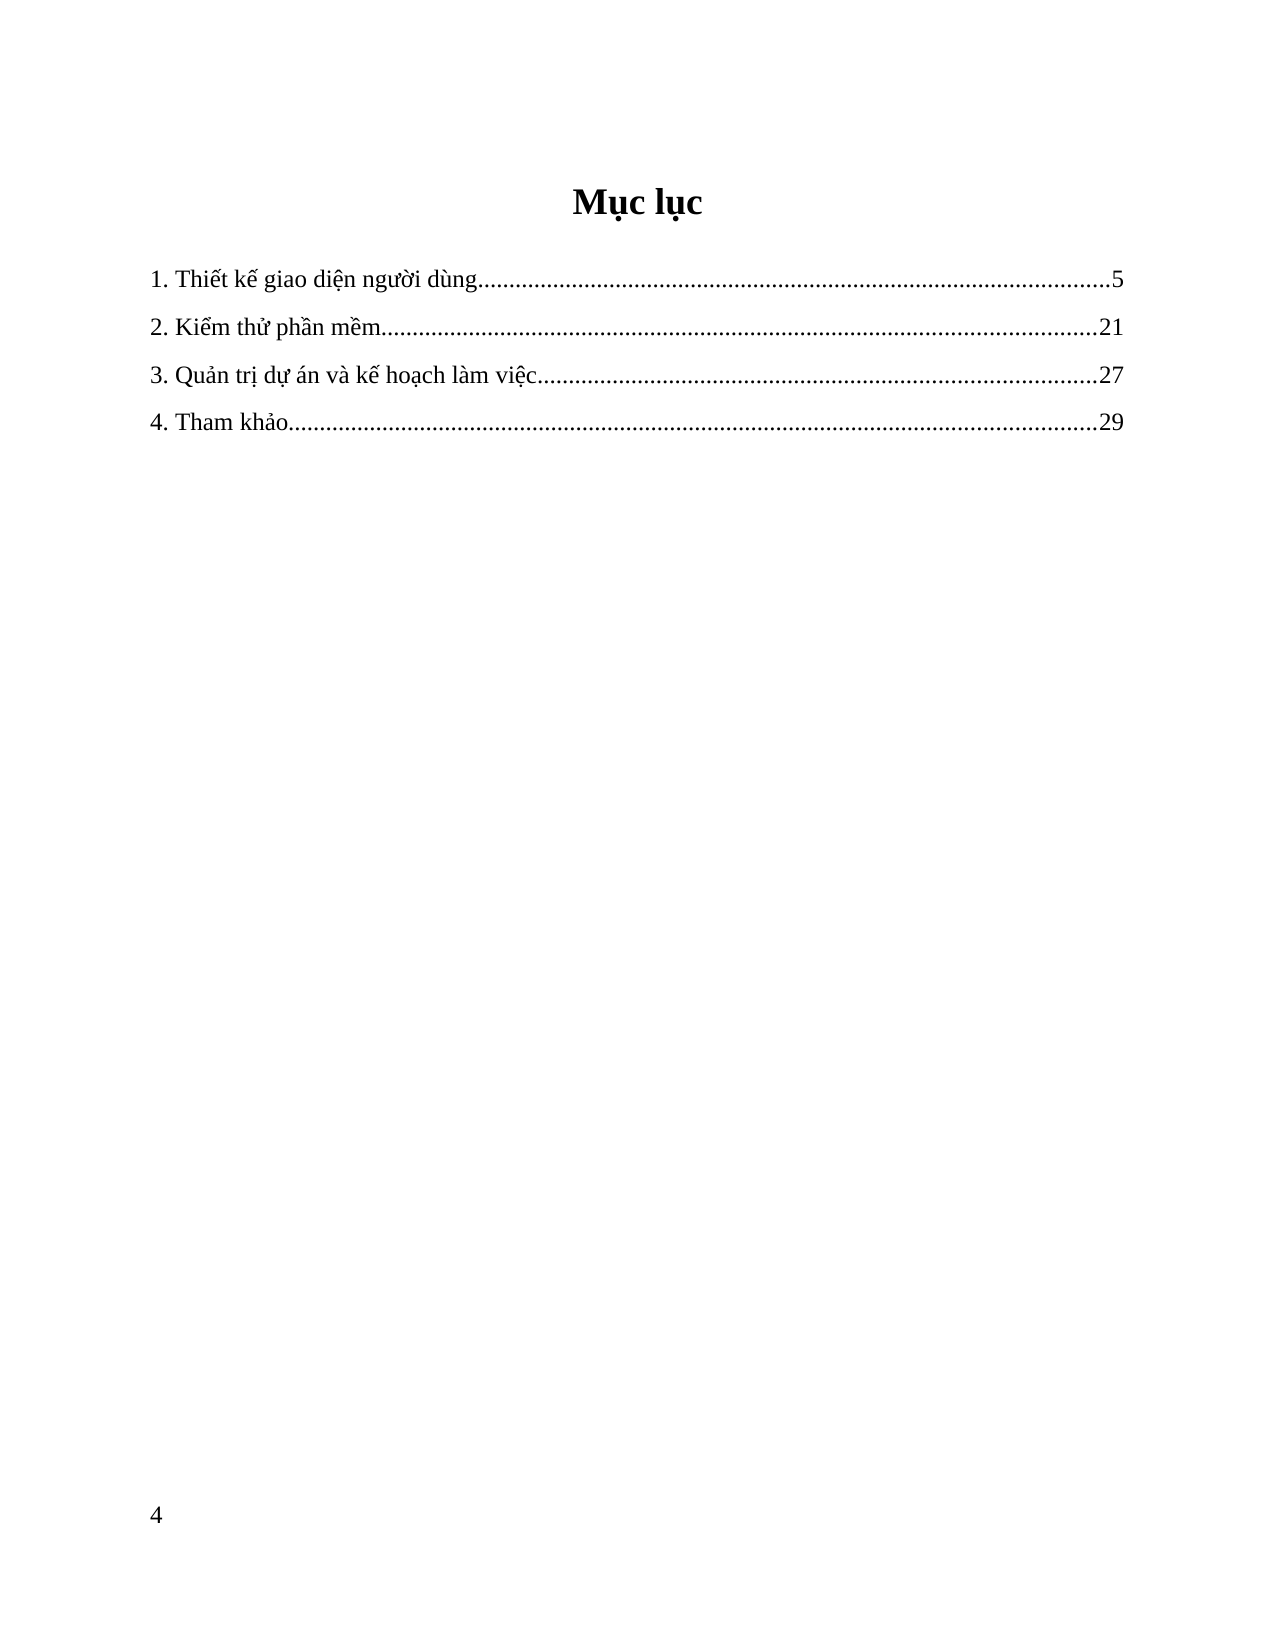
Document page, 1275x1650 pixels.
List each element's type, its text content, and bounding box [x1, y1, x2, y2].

text 1. Thiết kế giao diện người dùng 5 [150, 264, 1125, 293]
text 4. Tham khảo 29 [150, 407, 1125, 436]
text 2. Kiểm thử phần mềm 21 [150, 312, 1125, 341]
text Mục lục [150, 179, 1125, 222]
text 3. Quản trị dự án và kế hoạch làm việc 27 [150, 360, 1125, 388]
